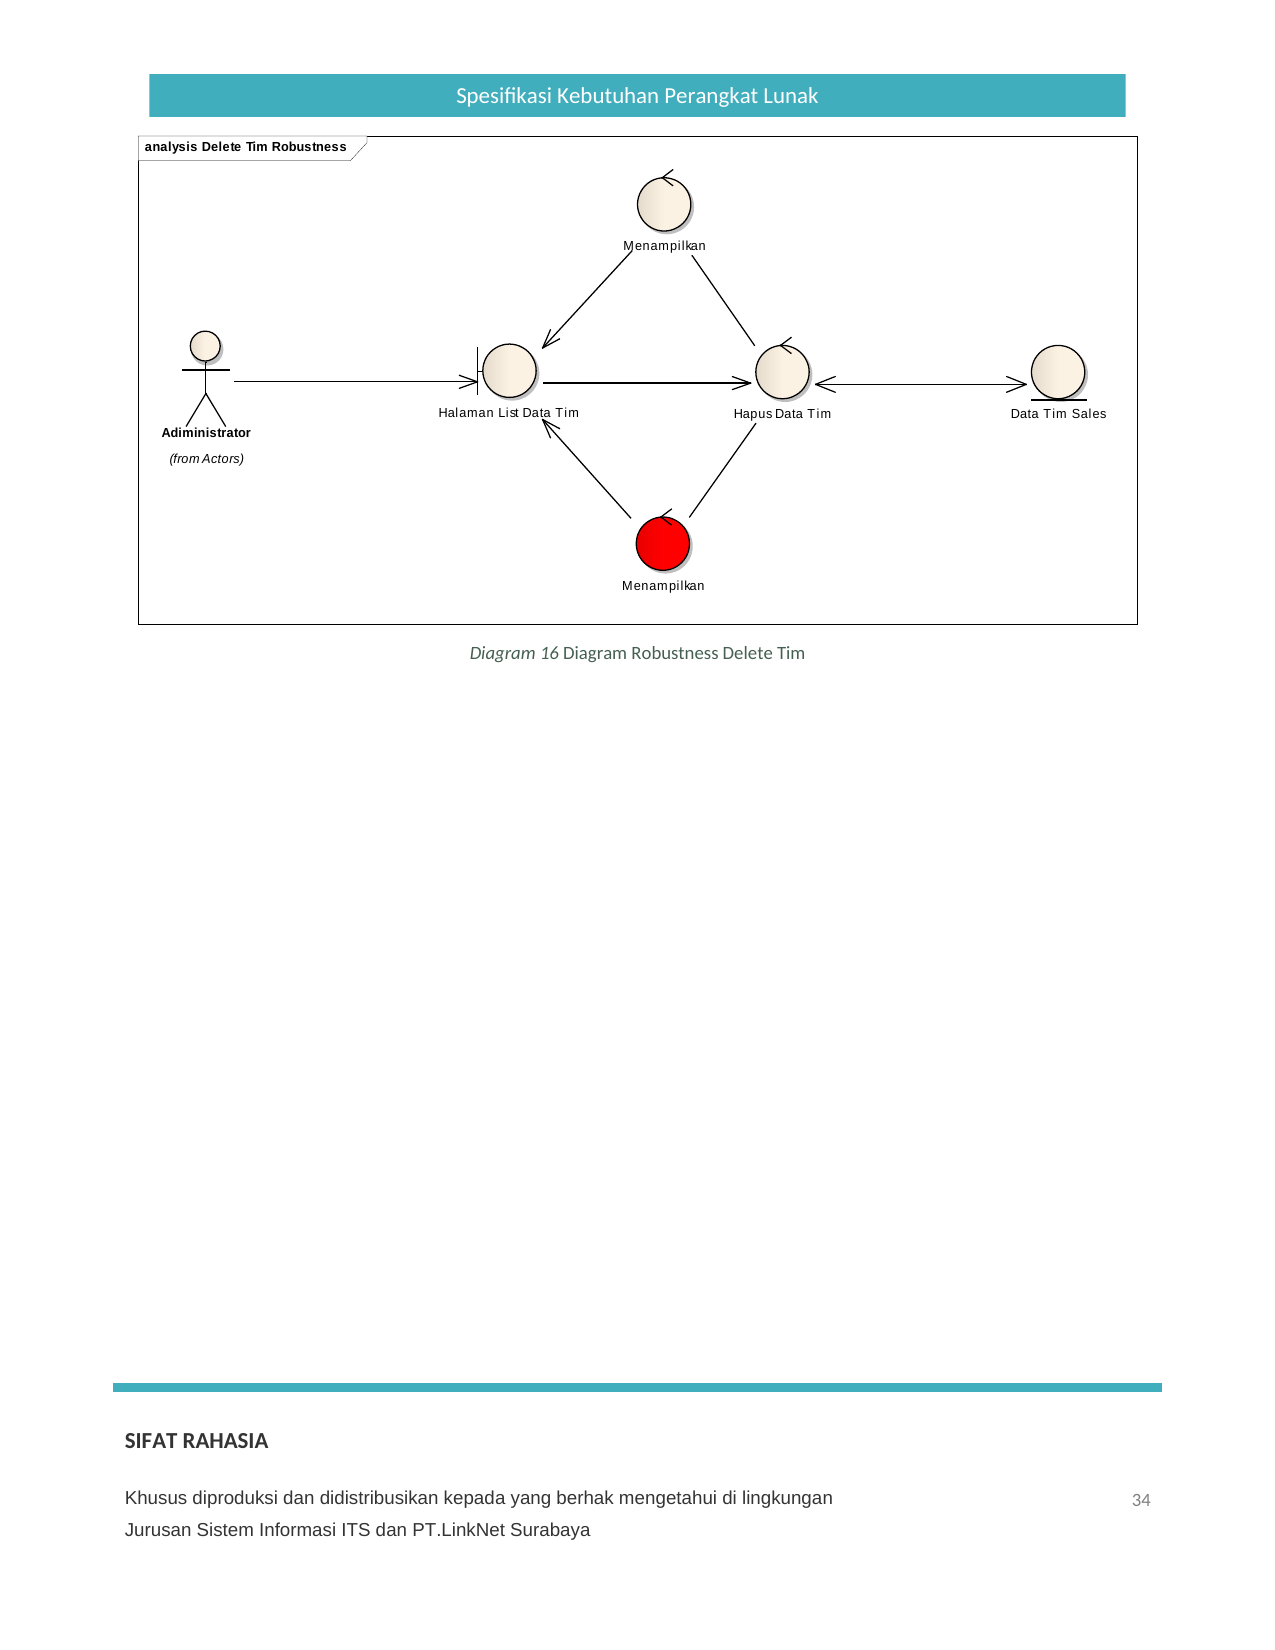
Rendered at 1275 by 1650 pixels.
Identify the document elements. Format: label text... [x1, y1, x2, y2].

text Diagram 16 Diagram Robustness Delete Tim [112, 641, 1162, 664]
